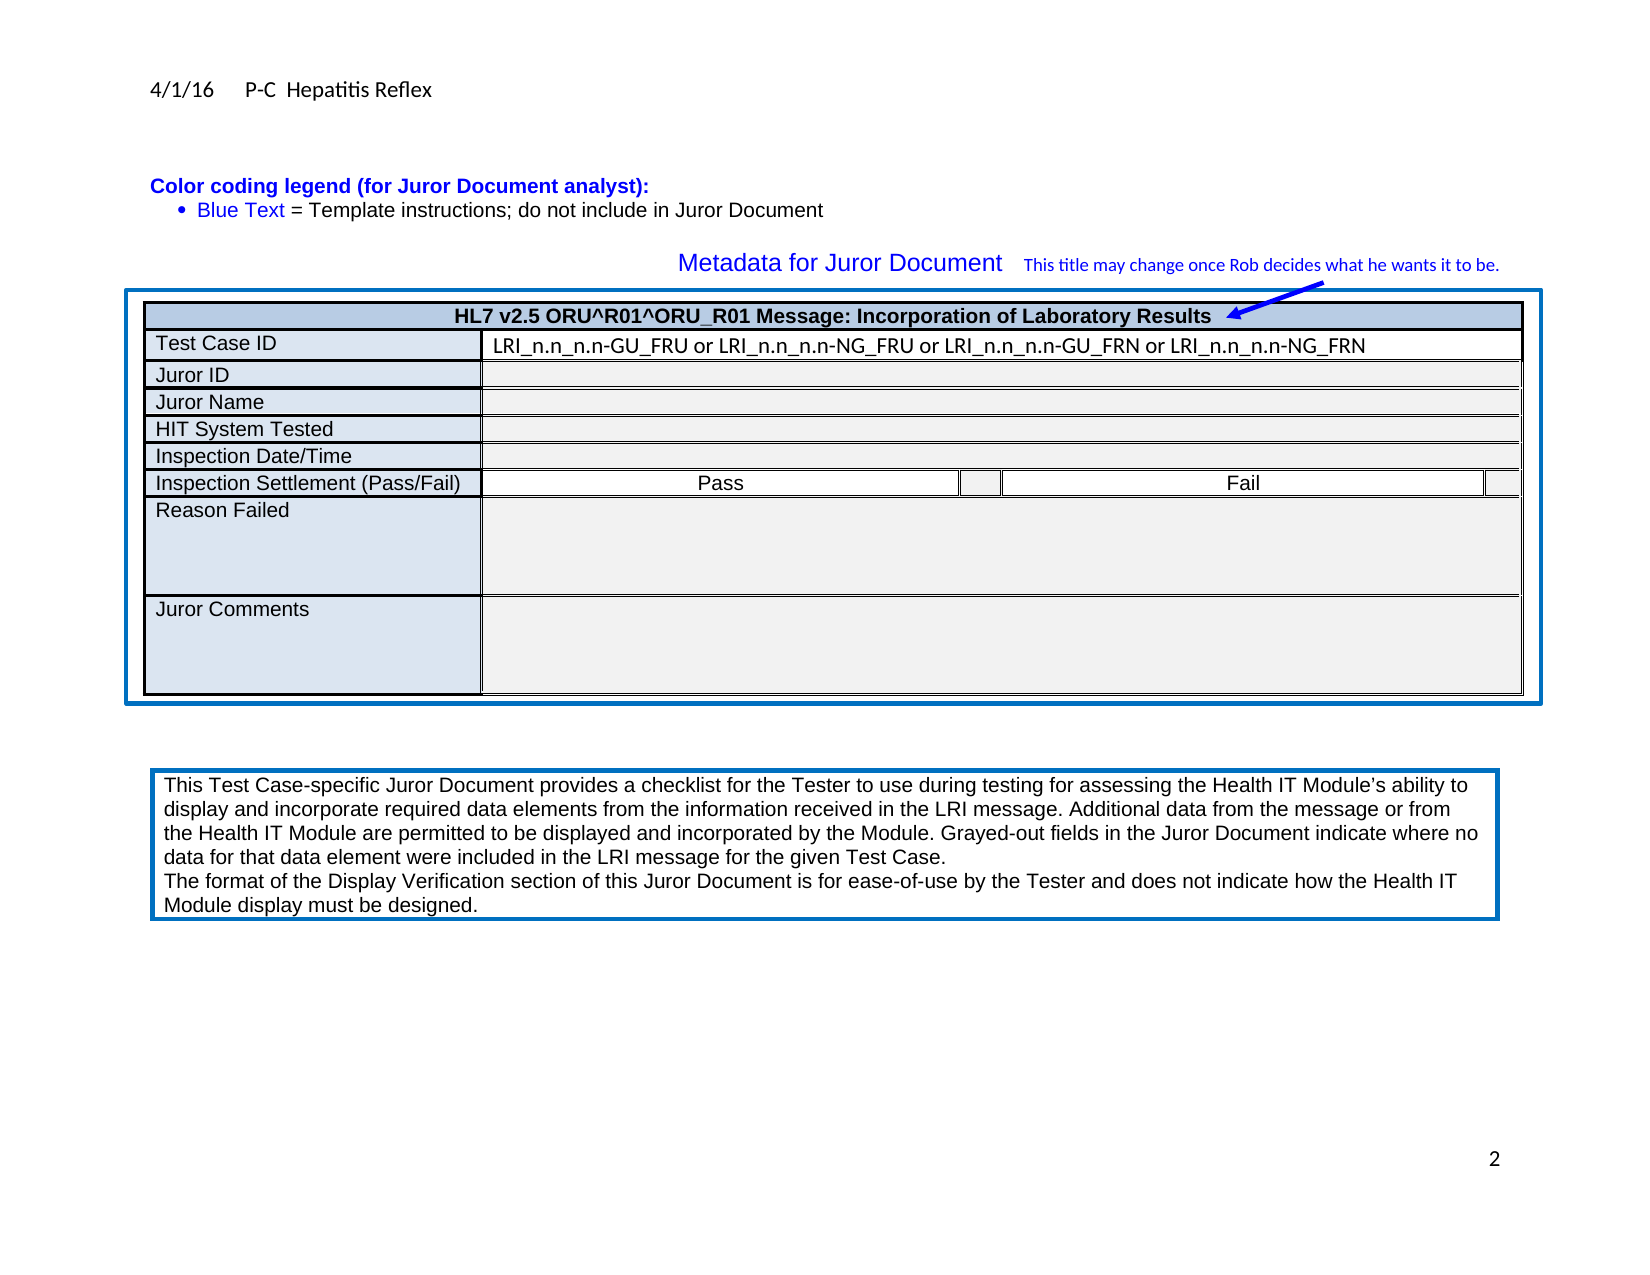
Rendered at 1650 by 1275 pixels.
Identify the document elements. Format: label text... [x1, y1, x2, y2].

table_cell [483, 495, 1521, 594]
table_cell [483, 441, 1521, 468]
table_cell Juror ID [146, 362, 480, 386]
text Color coding legend (for Juror Document analyst): [150, 174, 1500, 198]
table_cell HIT System Tested [146, 417, 480, 441]
table_cell [1486, 468, 1521, 495]
table_cell [483, 360, 1521, 386]
table_cell Fail [1003, 471, 1483, 495]
table_cell Pass [483, 471, 958, 495]
table_cell Juror Name [146, 390, 480, 413]
table_cell Juror Comments [146, 597, 480, 693]
table_cell [482, 594, 1521, 693]
table_header HL7 v2.5 ORU^R01^ORU_R01 Message: Incorporation of Laboratory Results [146, 304, 1521, 328]
table_cell Test Case ID [146, 331, 480, 359]
table_header This Test Case-specific Juror Document provides a checklist for the Tester to use during testing for assessing the Health IT Module’s ability to display and incorporate required data elements from the information received in the LRI message. Additional data from the message or from the Health IT Module are permitted to be displayed and incorporated by the Module. Grayed-out fields in the Juror Document indicate where no data for that data element were included in the LRI message for the given Test Case. The format of the Display Verification section of this Juror Document is for ease-of-use by the Tester and does not indicate how the Health IT Module display must be designed. [155, 773, 1495, 916]
table_cell Inspection Settlement (Pass/Fail) [146, 471, 480, 495]
table_cell LRI_n.n_n.n-GU_FRU or LRI_n.n_n.n-NG_FRU or LRI_n.n_n.n-GU_FRN or LRI_n.n_n.n-NG_FRN [483, 331, 1521, 359]
table_cell [483, 386, 1522, 413]
table_cell [483, 414, 1521, 441]
table_cell [961, 471, 1000, 495]
text Metadata for Juror Document This title may change once Rob decides what he wants it to be. [150, 248, 1500, 277]
list Blue Text = Template instructions; do not include in Juror Document [178, 198, 1500, 222]
table_cell Reason Failed [146, 498, 480, 594]
table_cell Inspection Date/Time [146, 444, 480, 468]
